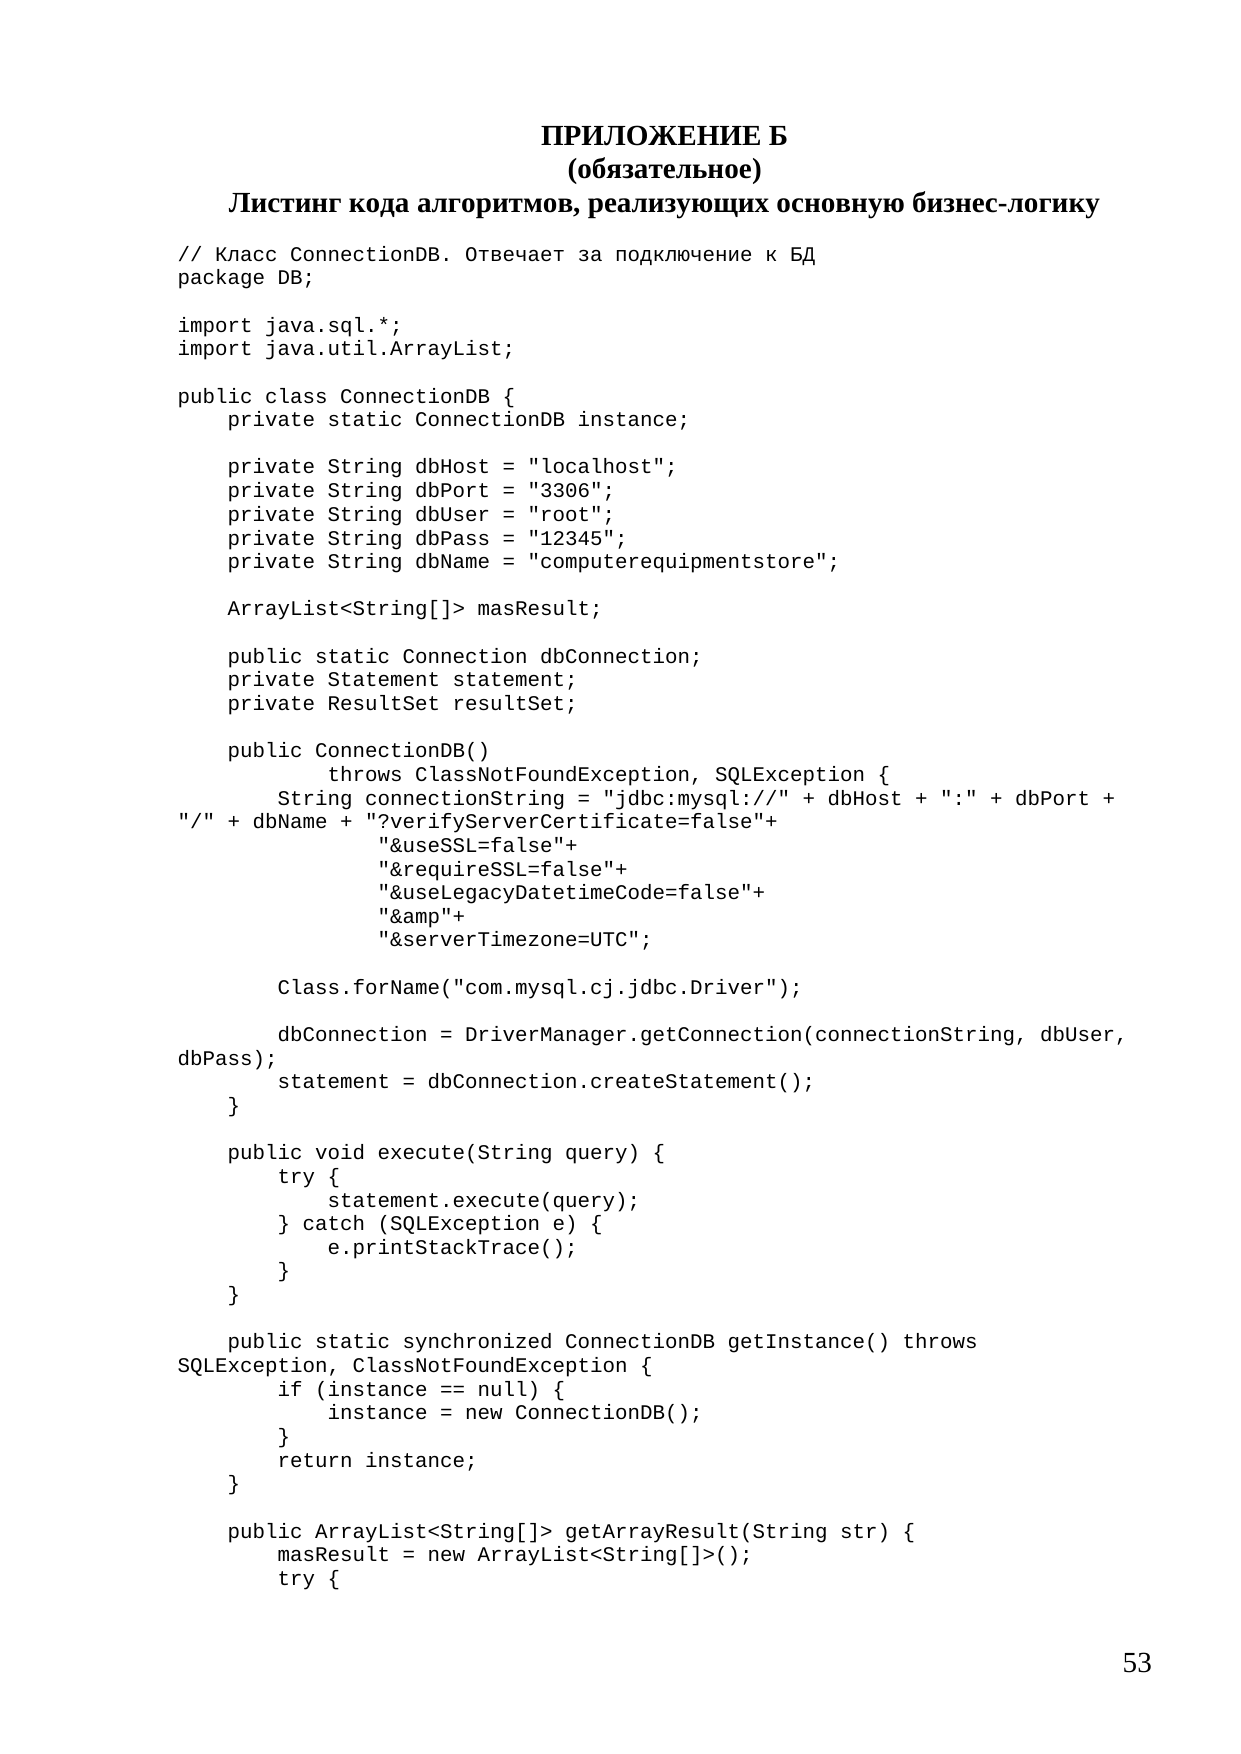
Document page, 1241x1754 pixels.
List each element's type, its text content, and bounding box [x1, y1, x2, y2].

text throws ClassNotFoundException, SQLException { [177, 764, 1152, 788]
text package DB; [177, 267, 1152, 291]
text public static Connection dbConnection; [177, 646, 1152, 669]
text "&amp"+ [177, 906, 1152, 929]
text } [177, 1426, 1152, 1450]
text ArrayList<String[]> masResult; [177, 598, 1152, 622]
text private String dbHost = "localhost"; [177, 457, 1152, 480]
text } [177, 1095, 1152, 1119]
text private static ConnectionDB instance; [177, 409, 1152, 433]
text // Класс ConnectionDB. Отвечает за подключение к БД [177, 244, 1152, 267]
text } [177, 1261, 1152, 1284]
text masResult = new ArrayList<String[]>(); [177, 1544, 1152, 1568]
text } [177, 1473, 1152, 1497]
text return instance; [177, 1450, 1152, 1473]
text try { [177, 1568, 1152, 1592]
text e.printStackTrace(); [177, 1237, 1152, 1261]
text private Statement statement; [177, 669, 1152, 693]
text public ArrayList<String[]> getArrayResult(String str) { [177, 1521, 1152, 1544]
text Приложение Б (обязательное) Листинг кода алгоритмов, реализующих основную бизнес-логику [177, 118, 1152, 219]
text private String dbPass = "12345"; [177, 527, 1152, 551]
text private String dbUser = "root"; [177, 504, 1152, 527]
text "&useLegacyDatetimeCode=false"+ [177, 882, 1152, 906]
text private ResultSet resultSet; [177, 693, 1152, 717]
text "&requireSSL=false"+ [177, 858, 1152, 882]
text "&useSSL=false"+ [177, 835, 1152, 858]
text import java.util.ArrayList; [177, 338, 1152, 362]
text "&serverTimezone=UTC"; [177, 929, 1152, 953]
text public class ConnectionDB { [177, 386, 1152, 409]
text dbConnection = DriverManager.getConnection(connectionString, dbUser, dbPass); [177, 1024, 1152, 1071]
text Class.forName("com.mysql.cj.jdbc.Driver"); [177, 977, 1152, 1000]
text public void execute(String query) { [177, 1142, 1152, 1166]
text try { [177, 1166, 1152, 1189]
text } [177, 1284, 1152, 1308]
text instance = new ConnectionDB(); [177, 1402, 1152, 1426]
text public static synchronized ConnectionDB getInstance() throws SQLException, ClassNotFoundException { [177, 1331, 1152, 1379]
text public ConnectionDB() [177, 740, 1152, 764]
text private String dbName = "computerequipmentstore"; [177, 551, 1152, 575]
text private String dbPort = "3306"; [177, 480, 1152, 504]
text if (instance == null) { [177, 1379, 1152, 1402]
text statement.execute(query); [177, 1189, 1152, 1213]
text statement = dbConnection.createStatement(); [177, 1071, 1152, 1095]
text } catch (SQLException e) { [177, 1213, 1152, 1237]
text import java.sql.*; [177, 315, 1152, 338]
text String connectionString = "jdbc:mysql://" + dbHost + ":" + dbPort + "/" + dbName + "?verifyServerCertificate=false"+ [177, 788, 1152, 835]
